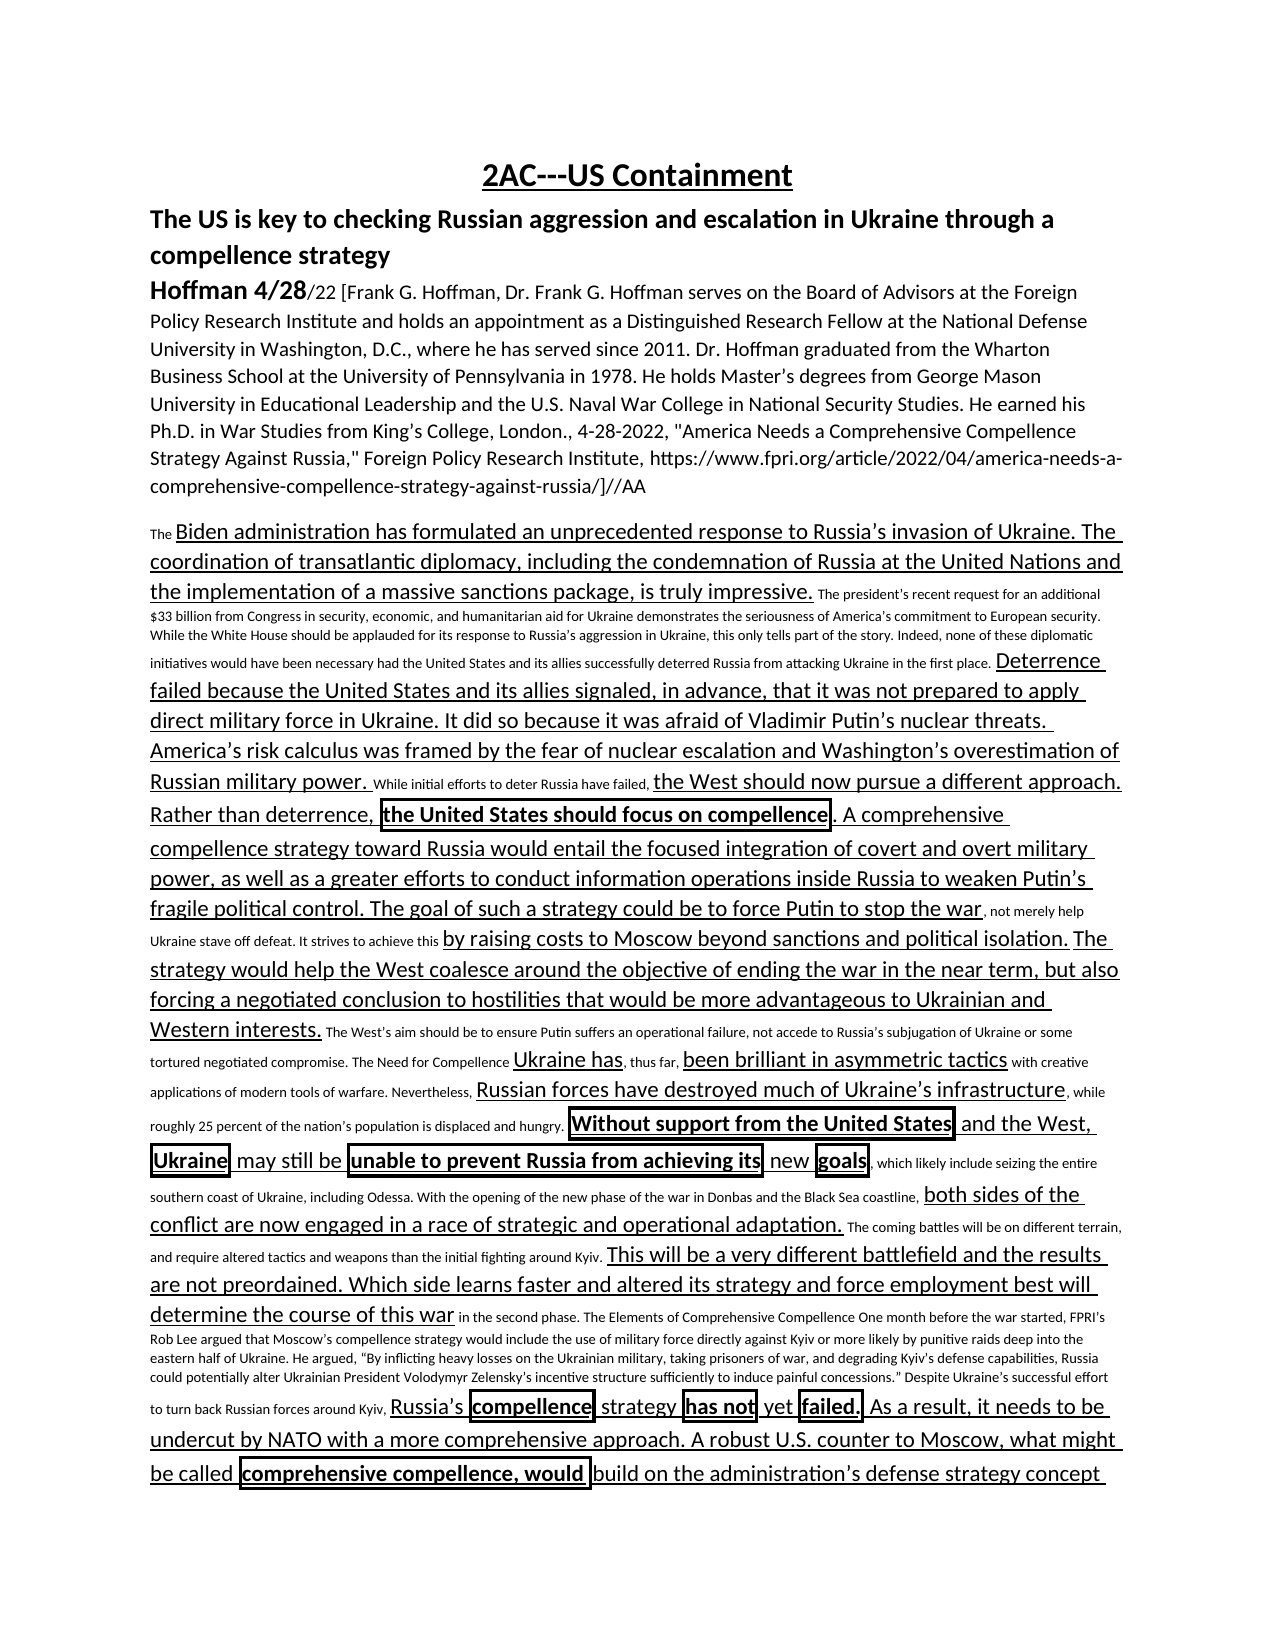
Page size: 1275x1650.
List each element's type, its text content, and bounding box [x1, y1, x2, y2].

text Hoffman 4/28/22 [Frank G. Hoffman, Dr. Frank G. Hoffman serves on the Board of Advisors at the Foreign Policy Research Institute and holds an appointment as a Distinguished Research Fellow at the National Defense University in Washington, D.C., where he has served since 2011. Dr. Hoffman graduated from the Wharton Business School at the University of Pennsylvania in 1978. He holds Master’s degrees from George Mason University in Educational Leadership and the U.S. Naval War College in National Security Studies. He earned his Ph.D. in War Studies from King’s College, London., 4-28-2022, "America Needs a Comprehensive Compellence Strategy Against Russia," Foreign Policy Research Institute, https://www.fpri.org/article/2022/04/america-needs-a-comprehensive-compellence-strategy-against-russia/]//AA [150, 273, 1125, 498]
subtitle 2AC---US Containment [150, 154, 1125, 195]
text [150, 517, 1125, 1490]
subtitle The US is key to checking Russian aggression and escalation in Ukraine through a compellence strategy [150, 202, 1125, 271]
